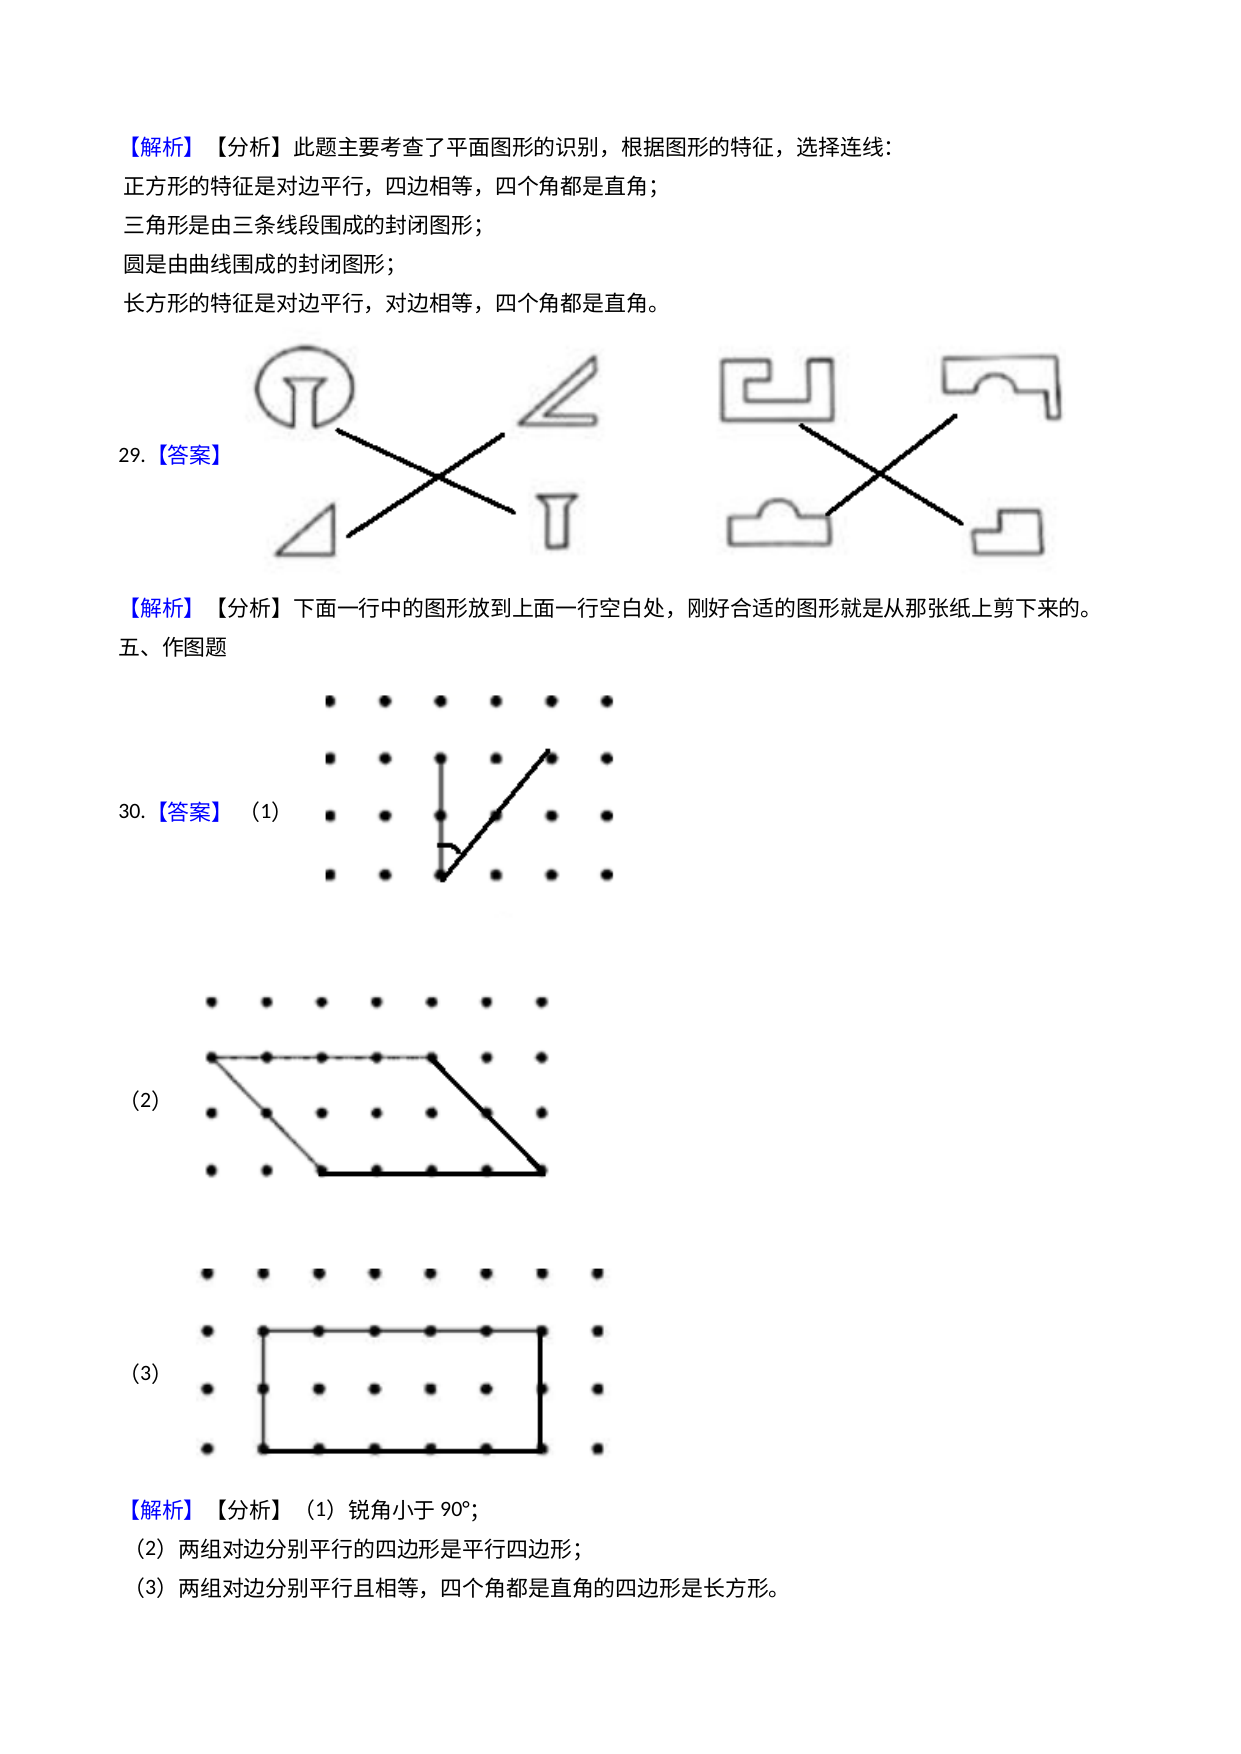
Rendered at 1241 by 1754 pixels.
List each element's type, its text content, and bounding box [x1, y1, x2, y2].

text 【解析】【分析】下面一行中的图形放到上面一行空白处，刚好合适的图形就是从那张纸上剪下来的。 [118, 590, 1122, 623]
text 【解析】【分析】此题主要考查了平面图形的识别，根据图形的特征，选择连线： 正方形的特征是对边平行，四边相等，四个角都是直角； 三角形是由三条线段围成的封闭图形； 圆是由曲线围成的封闭图形； 长方形的特征是对边平行，对边相等，四个角都是直角。 [118, 129, 1122, 318]
picture [173, 1258, 629, 1479]
text 【解析】【分析】（1）锐角小于90°； （2）两组对边分别平行的四边形是平行四边形； （3）两组对边分别平行且相等，四个角都是直角的四边形是长方形。 [118, 1492, 1122, 1603]
picture [173, 985, 571, 1197]
picture [293, 680, 665, 928]
picture [238, 323, 1066, 576]
text 五、作图题 [118, 629, 1122, 662]
